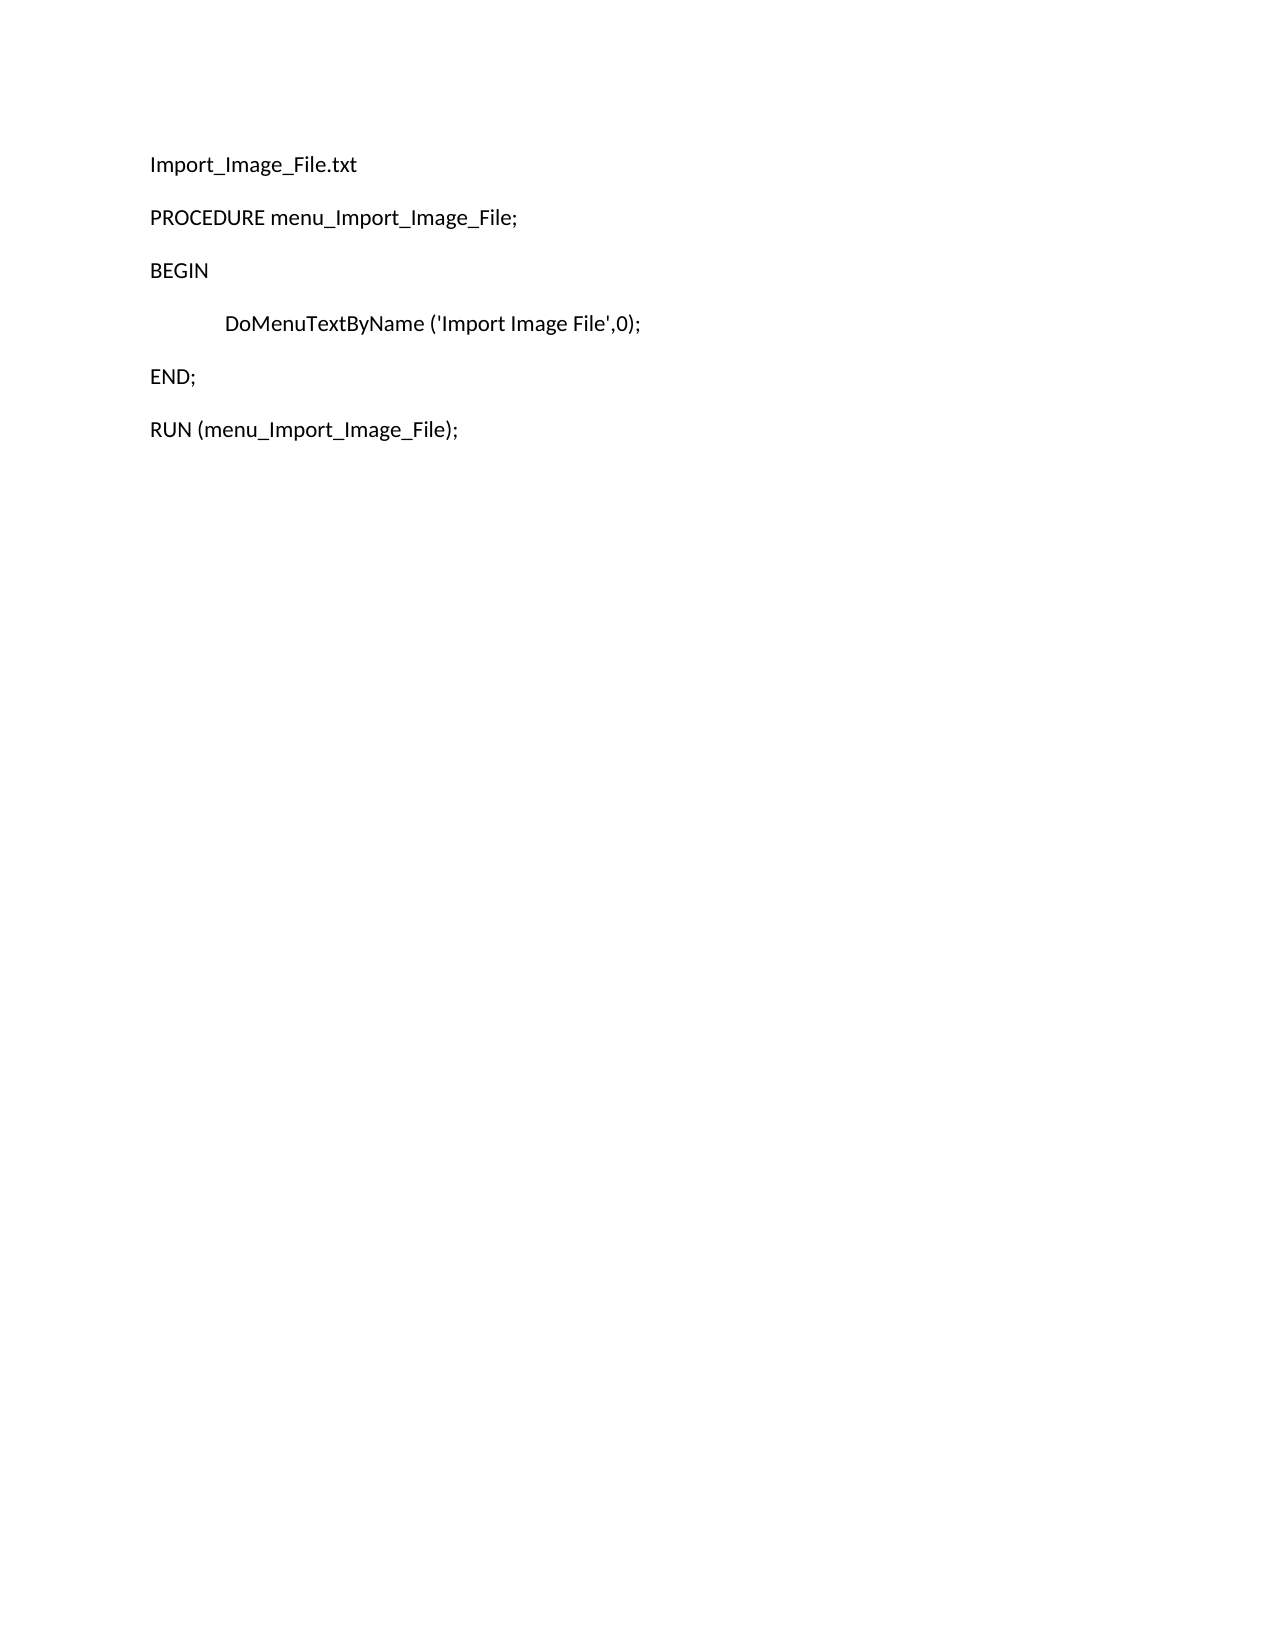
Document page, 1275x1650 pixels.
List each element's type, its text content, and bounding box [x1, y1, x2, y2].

text END; [150, 362, 1125, 390]
text Import_Image_File.txt [150, 150, 1125, 178]
text PROCEDURE menu_Import_Image_File; [150, 203, 1125, 231]
text BEGIN [150, 256, 1125, 284]
text DoMenuTextByName ('Import Image File',0); [150, 309, 1125, 337]
text RUN (menu_Import_Image_File); [150, 415, 1125, 443]
